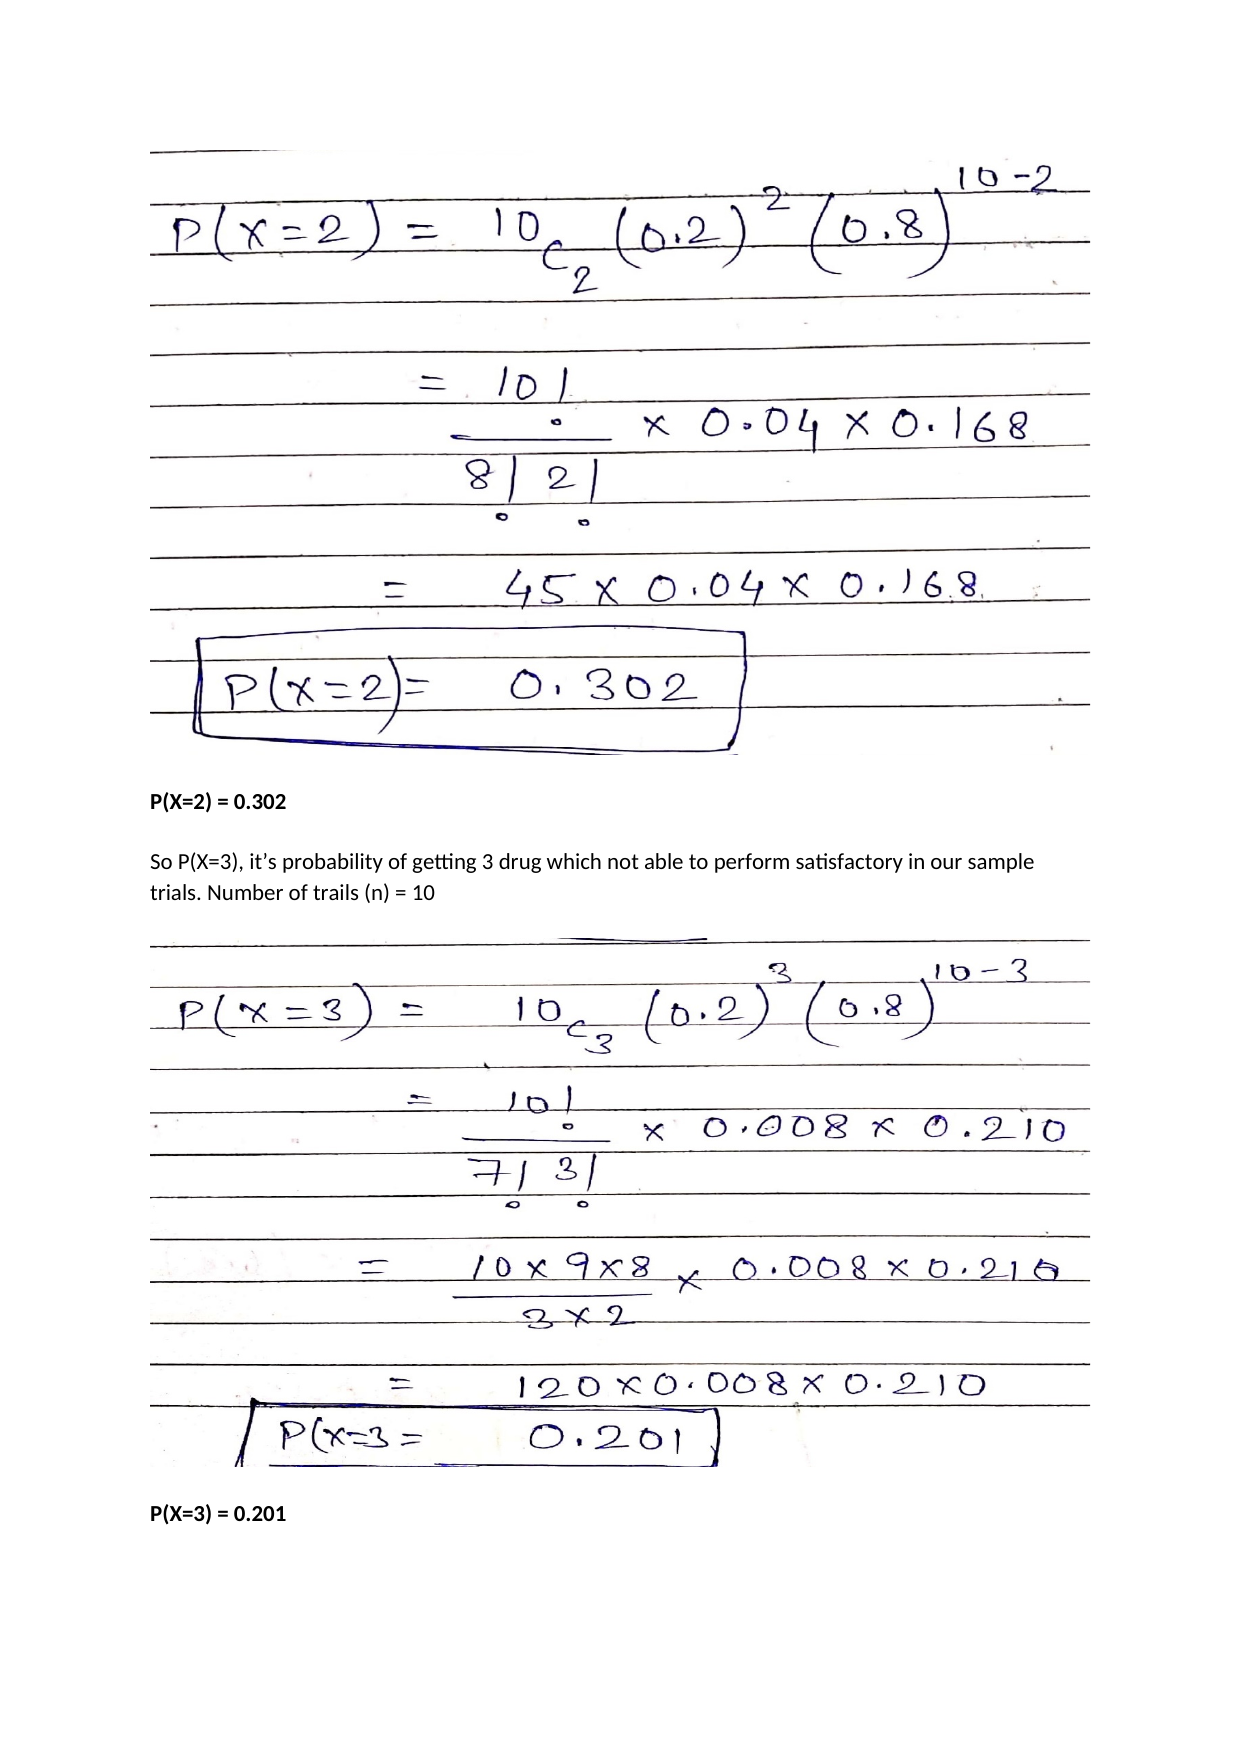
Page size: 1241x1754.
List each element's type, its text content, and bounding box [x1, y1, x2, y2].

picture [150, 938, 1091, 1467]
text P(X=3) = 0.201 [150, 1499, 1090, 1527]
text P(X=2) = 0.302 [150, 787, 1090, 815]
picture [150, 150, 1091, 755]
text So P(X=3), it’s probability of getting 3 drug which not able to perform satisfactory in our sample trials. Number of trails (n) = 10 [150, 847, 1090, 906]
